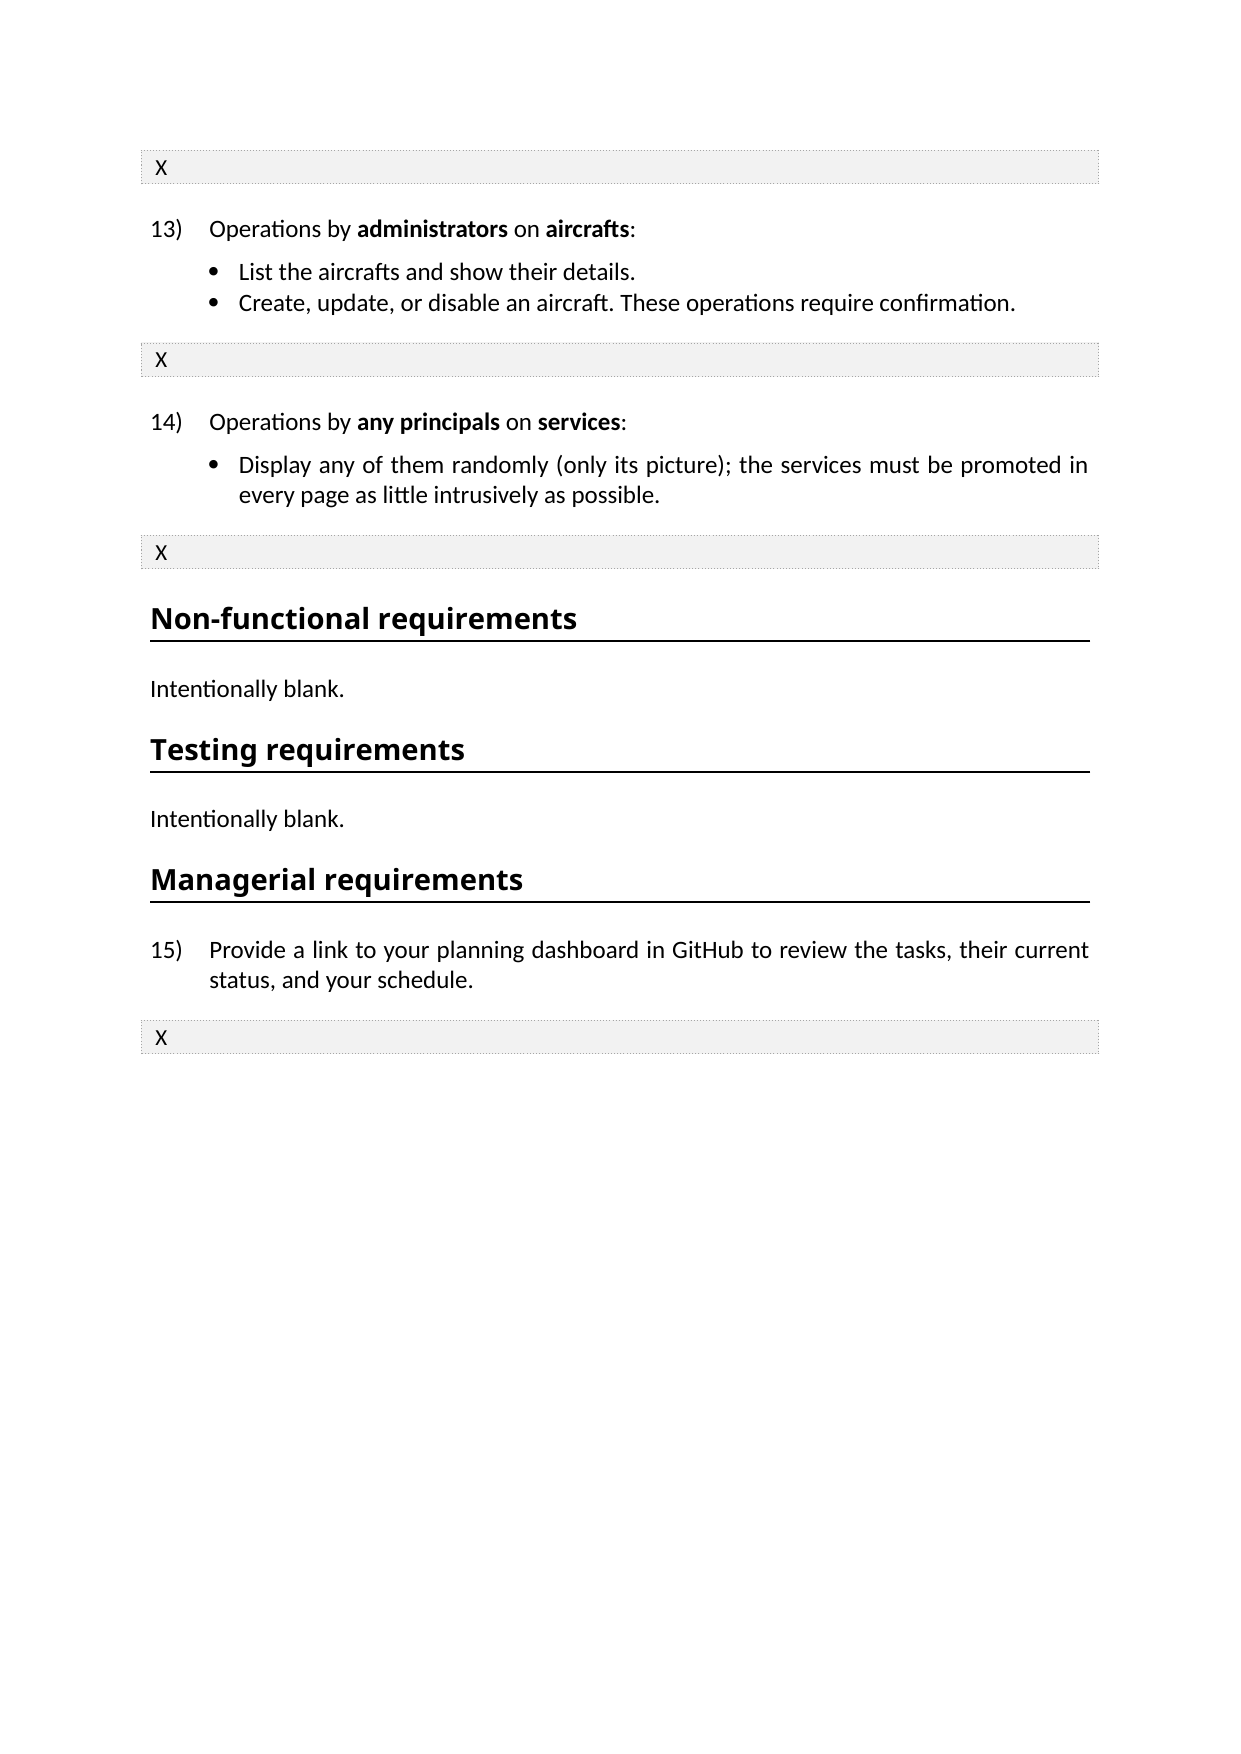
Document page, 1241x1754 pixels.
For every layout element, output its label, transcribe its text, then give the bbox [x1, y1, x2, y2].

text Operations by administrators on aircrafts: [150, 213, 1090, 244]
text Display any of them randomly (only its picture); the services must be promoted in every page as little intrusively as possible. [209, 449, 1090, 510]
subtitle Managerial requirements [150, 859, 1090, 901]
text Operations by any principals on services: [150, 406, 1090, 436]
subtitle Testing requirements [150, 729, 1090, 771]
text List the aircrafts and show their details. [209, 256, 1090, 287]
text Intentionally blank. [150, 803, 1090, 834]
text Provide a link to your planning dashboard in GitHub to review the tasks, their current status, and your schedule. [150, 934, 1090, 995]
text Intentionally blank. [150, 673, 1090, 704]
text Create, update, or disable an aircraft. These operations require confirmation. [209, 287, 1090, 317]
subtitle Non-functional requirements [150, 598, 1090, 640]
